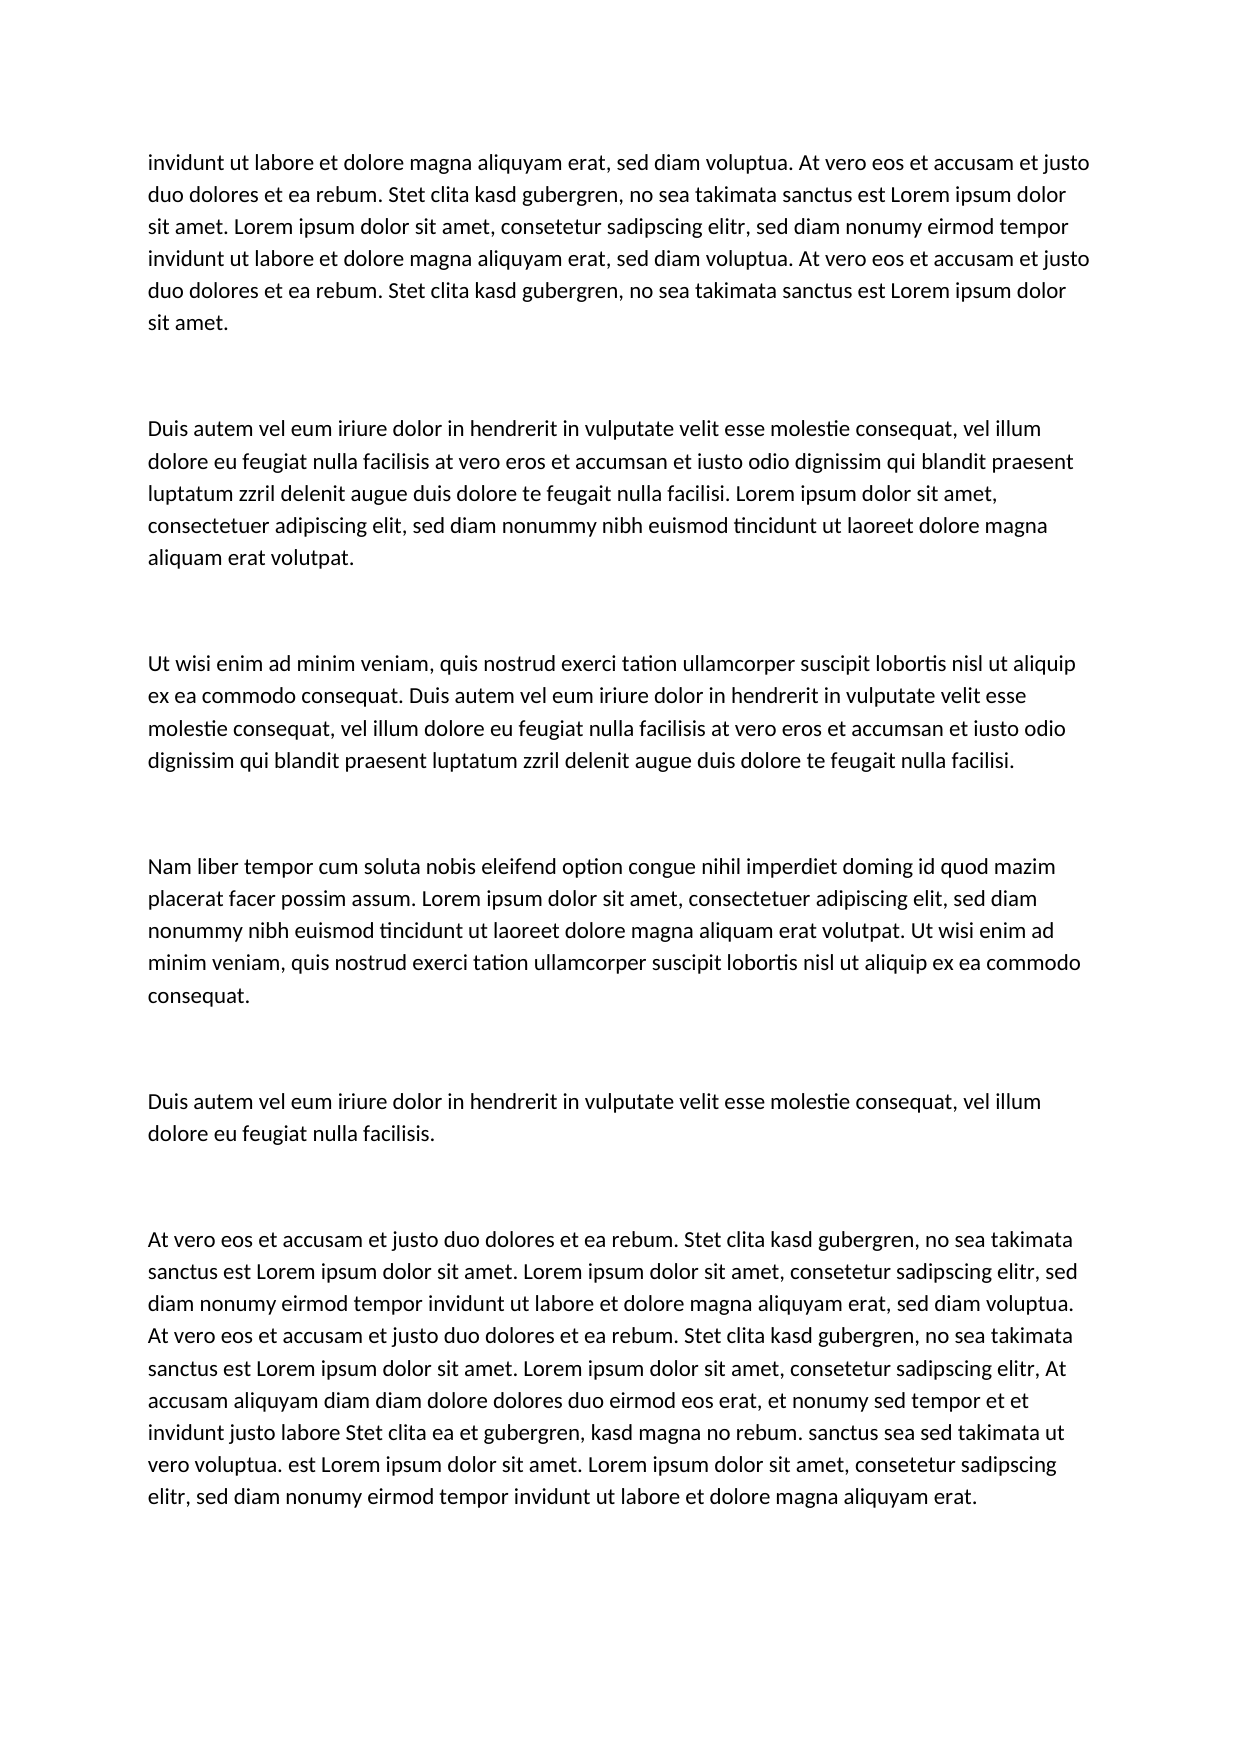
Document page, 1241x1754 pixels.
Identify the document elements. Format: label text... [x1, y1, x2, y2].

text Duis autem vel eum iriure dolor in hendrerit in vulputate velit esse molestie consequat, vel illum dolore eu feugiat nulla facilisis at vero eros et accumsan et iusto odio dignissim qui blandit praesent luptatum zzril delenit augue duis dolore te feugait nulla facilisi. Lorem ipsum dolor sit amet, consectetuer adipiscing elit, sed diam nonummy nibh euismod tincidunt ut laoreet dolore magna aliquam erat volutpat. [148, 414, 1093, 571]
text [148, 148, 1093, 337]
text At vero eos et accusam et justo duo dolores et ea rebum. Stet clita kasd gubergren, no sea takimata sanctus est Lorem ipsum dolor sit amet. Lorem ipsum dolor sit amet, consetetur sadipscing elitr, sed diam nonumy eirmod tempor invidunt ut labore et dolore magna aliquyam erat, sed diam voluptua. At vero eos et accusam et justo duo dolores et ea rebum. Stet clita kasd gubergren, no sea takimata sanctus est Lorem ipsum dolor sit amet. Lorem ipsum dolor sit amet, consetetur sadipscing elitr, At accusam aliquyam diam diam dolore dolores duo eirmod eos erat, et nonumy sed tempor et et invidunt justo labore Stet clita ea et gubergren, kasd magna no rebum. sanctus sea sed takimata ut vero voluptua. est Lorem ipsum dolor sit amet. Lorem ipsum dolor sit amet, consetetur sadipscing elitr, sed diam nonumy eirmod tempor invidunt ut labore et dolore magna aliquyam erat. [148, 1225, 1093, 1511]
text Ut wisi enim ad minim veniam, quis nostrud exerci tation ullamcorper suscipit lobortis nisl ut aliquip ex ea commodo consequat. Duis autem vel eum iriure dolor in hendrerit in vulputate velit esse molestie consequat, vel illum dolore eu feugiat nulla facilisis at vero eros et accumsan et iusto odio dignissim qui blandit praesent luptatum zzril delenit augue duis dolore te feugait nulla facilisi. [148, 649, 1093, 774]
text Duis autem vel eum iriure dolor in hendrerit in vulputate velit esse molestie consequat, vel illum dolore eu feugiat nulla facilisis. [148, 1087, 1093, 1147]
text Nam liber tempor cum soluta nobis eleifend option congue nihil imperdiet doming id quod mazim placerat facer possim assum. Lorem ipsum dolor sit amet, consectetuer adipiscing elit, sed diam nonummy nibh euismod tincidunt ut laoreet dolore magna aliquam erat volutpat. Ut wisi enim ad minim veniam, quis nostrud exerci tation ullamcorper suscipit lobortis nisl ut aliquip ex ea commodo consequat. [148, 852, 1093, 1009]
